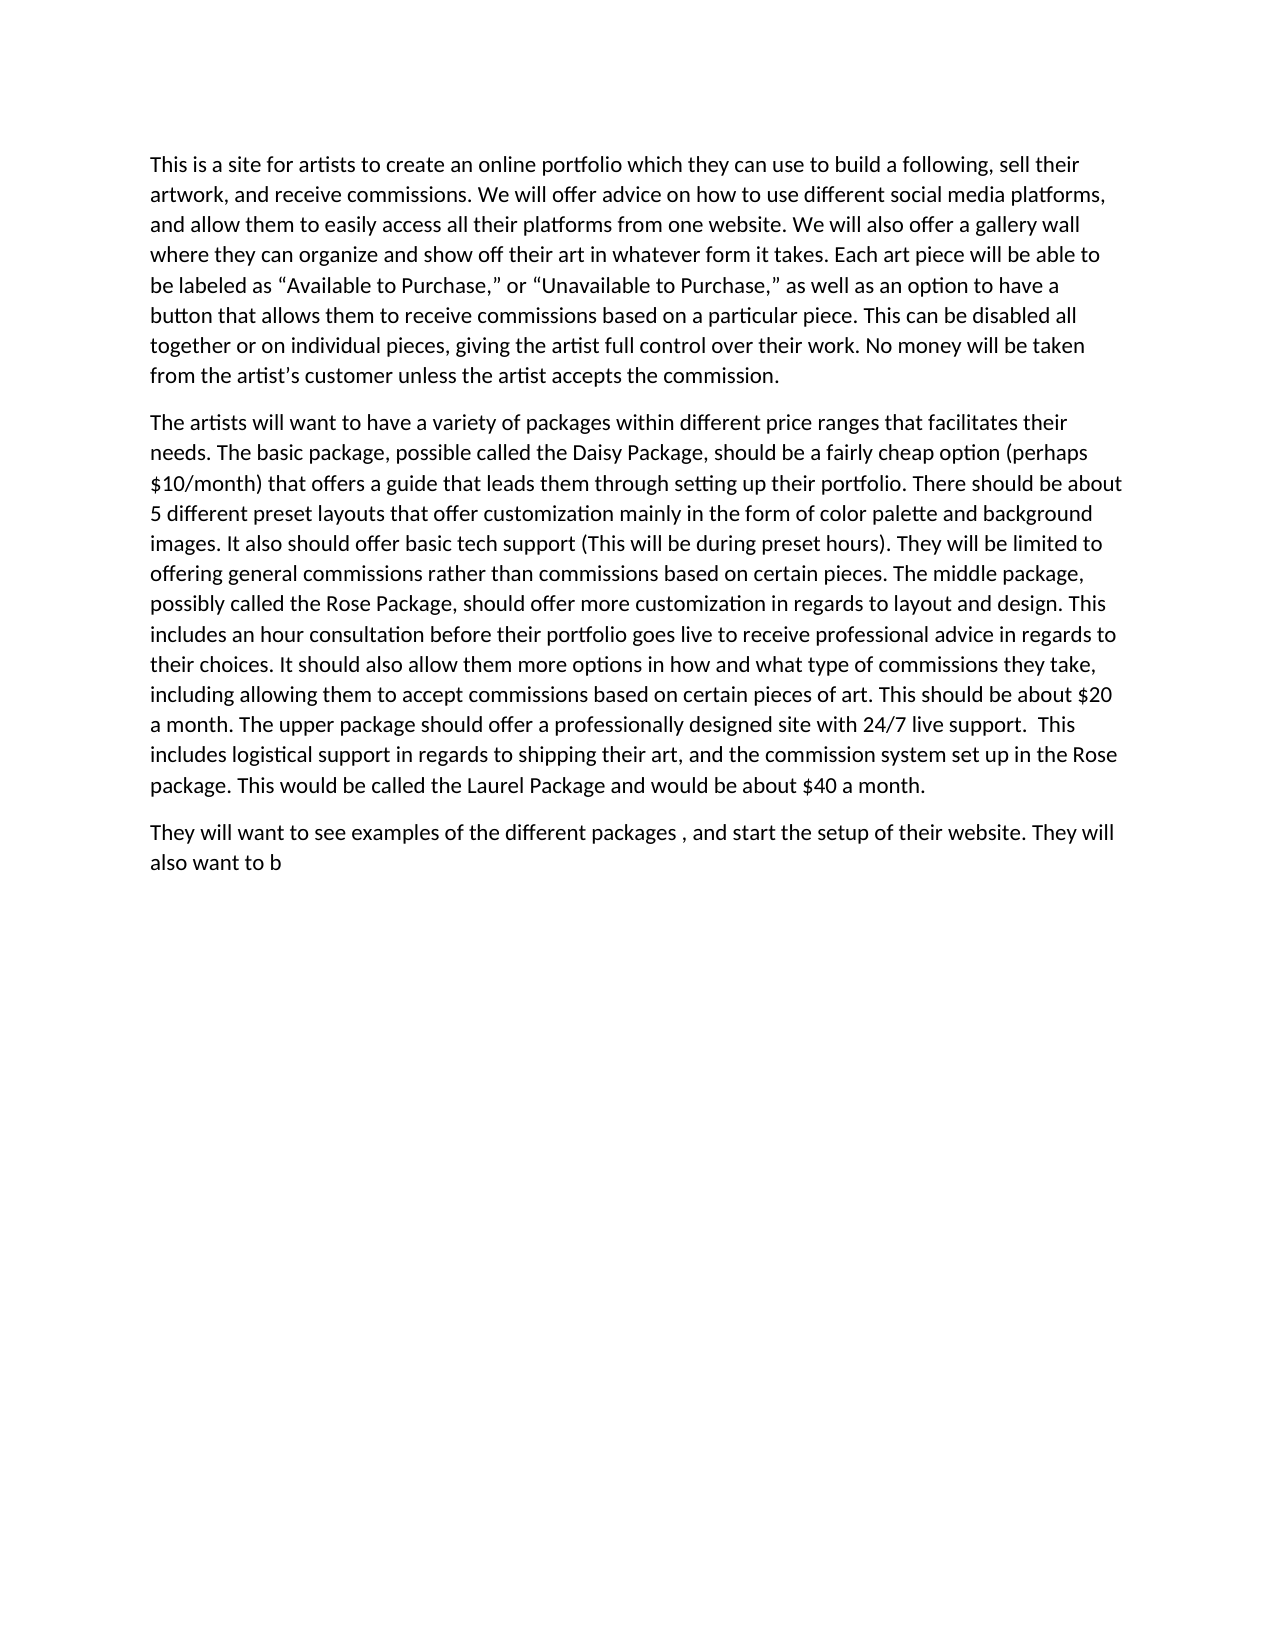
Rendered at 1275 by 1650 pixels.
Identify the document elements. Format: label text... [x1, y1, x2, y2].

text This is a site for artists to create an online portfolio which they can use to build a following, sell their artwork, and receive commissions. We will offer advice on how to use different social media platforms, and allow them to easily access all their platforms from one website. We will also offer a gallery wall where they can organize and show off their art in whatever form it takes. Each art piece will be able to be labeled as “Available to Purchase,” or “Unavailable to Purchase,” as well as an option to have a button that allows them to receive commissions based on a particular piece. This can be disabled all together or on individual pieces, giving the artist full control over their work. No money will be taken from the artist’s customer unless the artist accepts the commission. [150, 150, 1125, 389]
text They will want to see examples of the different packages , and start the setup of their website. They will also want to b [150, 818, 1125, 876]
text The artists will want to have a variety of packages within different price ranges that facilitates their needs. The basic package, possible called the Daisy Package, should be a fairly cheap option (perhaps $10/month) that offers a guide that leads them through setting up their portfolio. There should be about 5 different preset layouts that offer customization mainly in the form of color palette and background images. It also should offer basic tech support (This will be during preset hours). They will be limited to offering general commissions rather than commissions based on certain pieces. The middle package, possibly called the Rose Package, should offer more customization in regards to layout and design. This includes an hour consultation before their portfolio goes live to receive professional advice in regards to their choices. It should also allow them more options in how and what type of commissions they take, including allowing them to accept commissions based on certain pieces of art. This should be about $20 a month. The upper package should offer a professionally designed site with 24/7 live support. This includes logistical support in regards to shipping their art, and the commission system set up in the Rose package. This would be called the Laurel Package and would be about $40 a month. [150, 408, 1125, 799]
